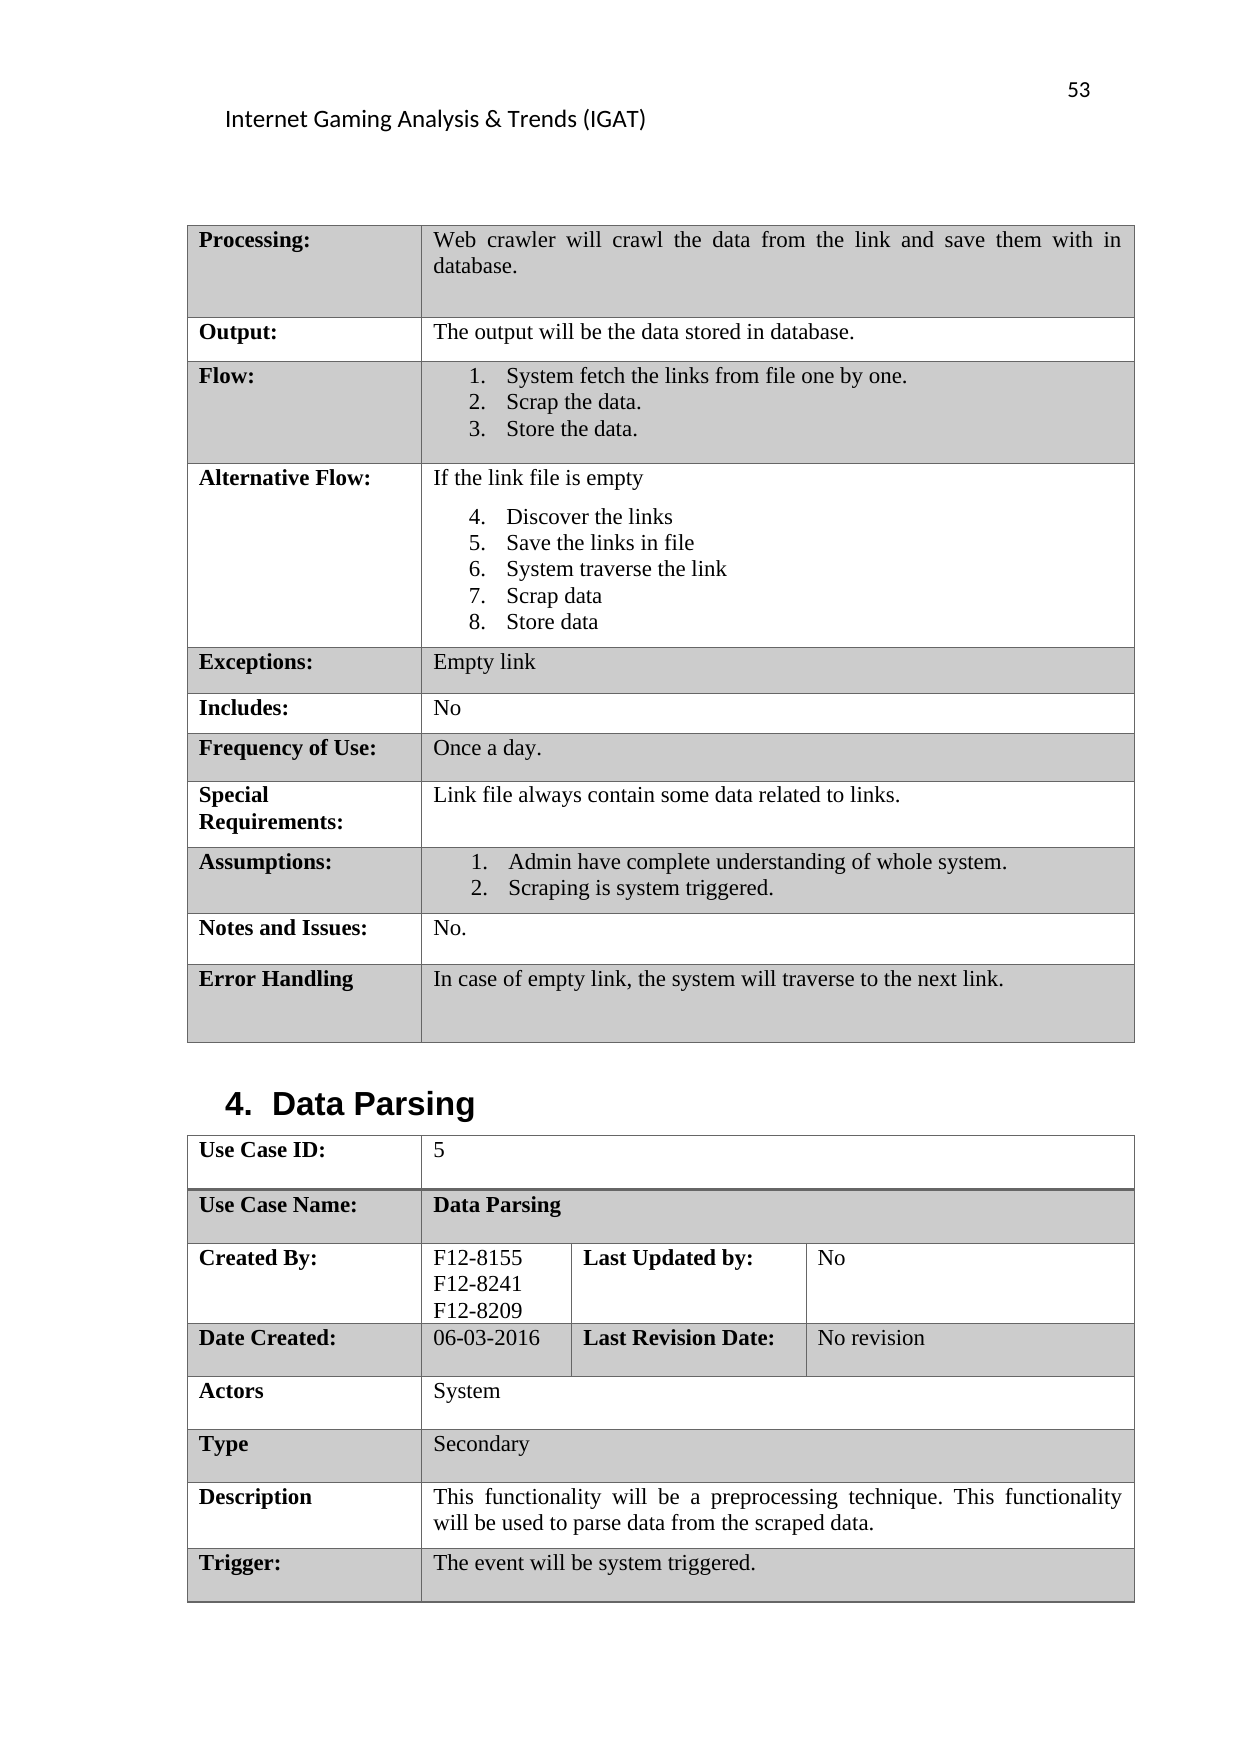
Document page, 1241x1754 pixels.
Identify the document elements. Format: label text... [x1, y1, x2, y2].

table_cell Notes and Issues: [188, 914, 421, 963]
table_cell In case of empty link, the system will traverse to the next link. [422, 965, 1134, 1042]
table_cell Once a day. [422, 734, 1134, 781]
table_cell Output: [188, 318, 421, 361]
table_cell Description [188, 1483, 421, 1548]
table_cell No revision [807, 1324, 1134, 1376]
table_cell Trigger: [188, 1549, 421, 1601]
table_cell Includes: [188, 694, 421, 733]
table_cell Last Updated by: [572, 1244, 806, 1323]
table_cell Actors [188, 1377, 421, 1429]
table_cell Admin have complete understanding of whole system. Scraping is system triggered. [422, 848, 1134, 913]
table_cell Type [188, 1430, 421, 1482]
table_cell No [807, 1244, 1134, 1323]
table_cell System [422, 1377, 1134, 1429]
table_cell Flow: [188, 362, 421, 463]
table_cell Assumptions: [188, 848, 421, 913]
table_cell 06-03-2016 [422, 1324, 571, 1376]
subtitle Data Parsing [225, 1084, 1090, 1122]
table_cell If the link file is empty Discover the links Save the links in file System traverse the link Scrap data Store data [422, 464, 1134, 647]
table_cell Secondary [422, 1430, 1134, 1482]
table_cell Date Created: [188, 1324, 421, 1376]
table_cell The output will be the data stored in database. [422, 318, 1134, 361]
table_cell Created By: [188, 1244, 421, 1323]
table_cell Alternative Flow: [188, 464, 421, 647]
table_cell Exceptions: [188, 648, 421, 693]
table_header 5 [422, 1136, 1134, 1188]
table_cell Frequency of Use: [188, 734, 421, 781]
table_cell Link file always contain some data related to links. [422, 782, 1134, 847]
table_cell No. [422, 914, 1134, 963]
table_header Use Case ID: [188, 1136, 421, 1188]
table_cell System fetch the links from file one by one. Scrap the data. Store the data. [422, 362, 1134, 463]
table_cell Special Requirements: [188, 782, 421, 847]
table_cell The event will be system triggered. [422, 1549, 1134, 1601]
table_cell Last Revision Date: [572, 1324, 806, 1376]
table_cell Empty link [422, 648, 1134, 693]
table_cell Error Handling [188, 965, 421, 1042]
table_cell Processing: [188, 226, 421, 317]
table_cell No [422, 694, 1134, 733]
table_cell Web crawler will crawl the data from the link and save them with in database. [422, 226, 1134, 317]
table_cell F12-8155 F12-8241 F12-8209 [422, 1244, 571, 1323]
table_cell Use Case Name: [188, 1191, 421, 1243]
table_cell This functionality will be a preprocessing technique. This functionality will be used to parse data from the scraped data. [422, 1483, 1134, 1548]
table_cell Data Parsing [422, 1191, 1134, 1243]
